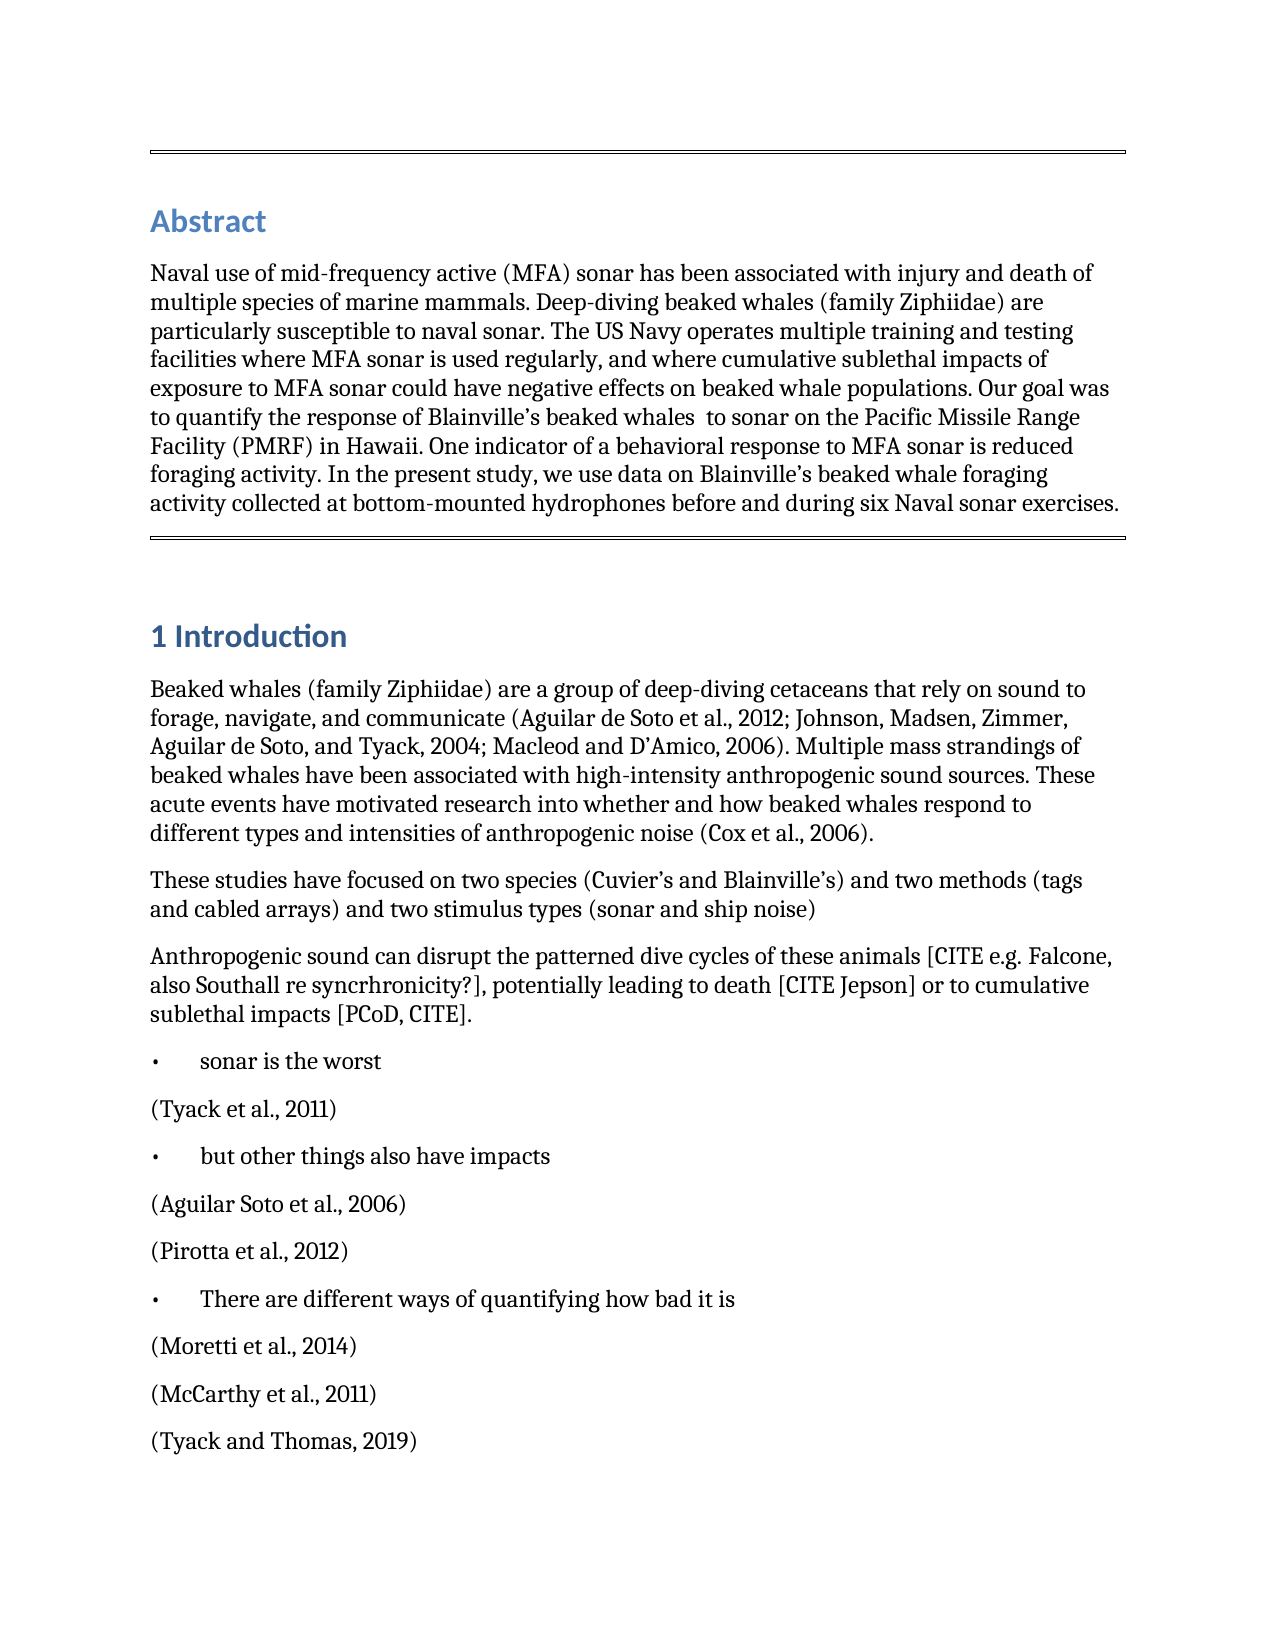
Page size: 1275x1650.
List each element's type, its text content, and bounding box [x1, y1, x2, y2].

list but other things also have impacts [150, 1142, 1125, 1171]
text Naval use of mid-frequency active (MFA) sonar has been associated with injury and death of multiple species of marine mammals. Deep-diving beaked whales (family Ziphiidae) are particularly susceptible to naval sonar. The US Navy operates multiple training and testing facilities where MFA sonar is used regularly, and where cumulative sublethal impacts of exposure to MFA sonar could have negative effects on beaked whale populations. Our goal was to quantify the response of Blainville’s beaked whales to sonar on the Pacific Missile Range Facility (PMRF) in Hawaii. One indicator of a behavioral response to MFA sonar is reduced foraging activity. In the present study, we use data on Blainville’s beaked whale foraging activity collected at bottom-mounted hydrophones before and during six Naval sonar exercises. [150, 259, 1125, 518]
text Beaked whales (family Ziphiidae) are a group of deep-diving cetaceans that rely on sound to forage, navigate, and communicate (Aguilar de Soto et al., 2012; Johnson, Madsen, Zimmer, Aguilar de Soto, and Tyack, 2004; Macleod and D’Amico, 2006). Multiple mass strandings of beaked whales have been associated with high-intensity anthropogenic sound sources. These acute events have motivated research into whether and how beaked whales respond to different types and intensities of anthropogenic noise (Cox et al., 2006). [150, 675, 1125, 847]
text (Moretti et al., 2014) [150, 1332, 1125, 1361]
text (McCarthy et al., 2011) [150, 1380, 1125, 1408]
subtitle 1 Introduction [150, 615, 1125, 656]
text Anthropogenic sound can disrupt the patterned dive cycles of these animals [CITE e.g. Falcone, also Southall re syncrhronicity?], potentially leading to death [CITE Jepson] or to cumulative sublethal impacts [PCoD, CITE]. [150, 942, 1125, 1028]
list sonar is the worst [150, 1047, 1125, 1076]
text These studies have focused on two species (Cuvier’s and Blainville’s) and two methods (tags and cabled arrays) and two stimulus types (sonar and ship noise) [150, 866, 1125, 923]
text (Pirotta et al., 2012) [150, 1237, 1125, 1266]
text (Tyack and Thomas, 2019) [150, 1427, 1125, 1456]
subtitle Abstract [150, 199, 1125, 240]
text (Aguilar Soto et al., 2006) [150, 1190, 1125, 1218]
list There are different ways of quantifying how bad it is [150, 1285, 1125, 1313]
text (Tyack et al., 2011) [150, 1095, 1125, 1123]
